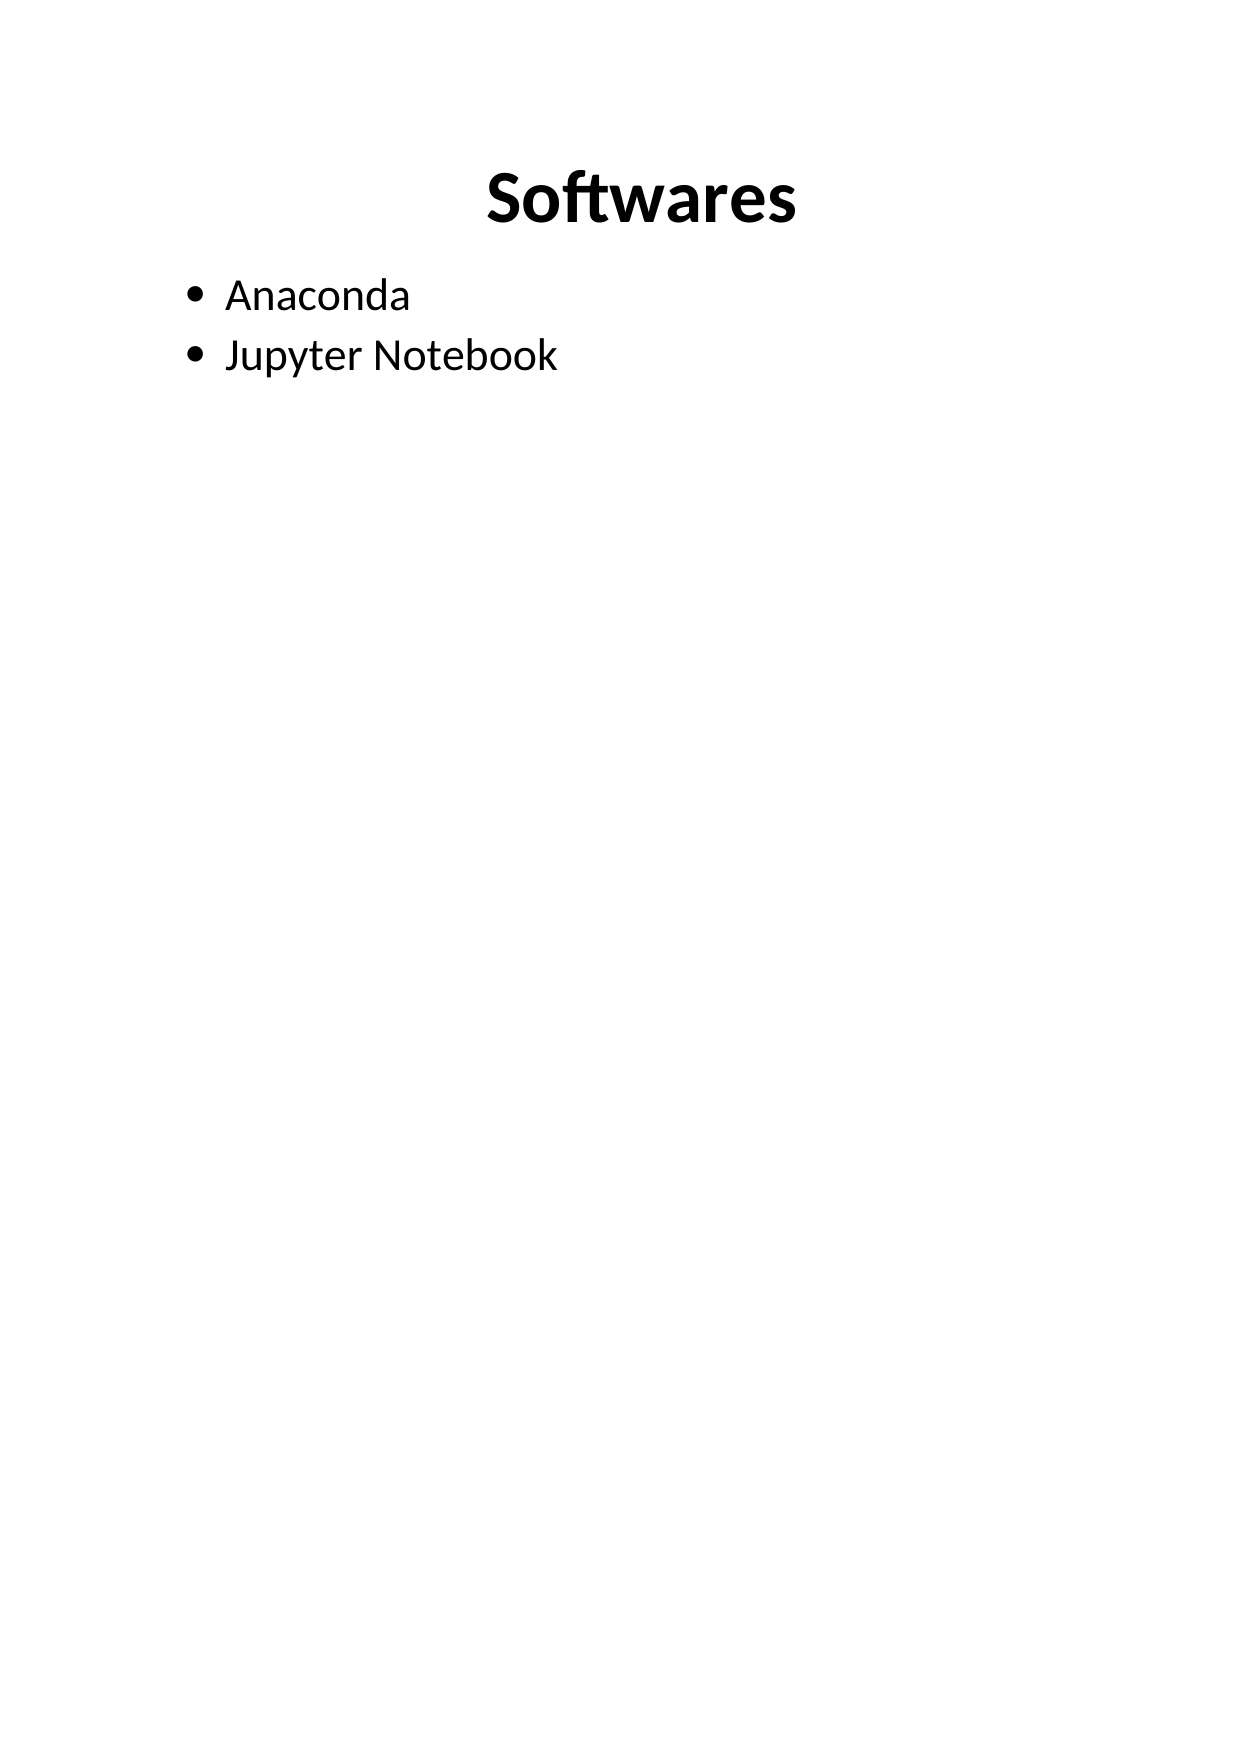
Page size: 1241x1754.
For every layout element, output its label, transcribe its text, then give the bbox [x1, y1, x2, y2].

text Softwares [150, 150, 1090, 242]
list Jupyter Notebook [187, 326, 1090, 382]
list Anaconda [187, 266, 1090, 321]
